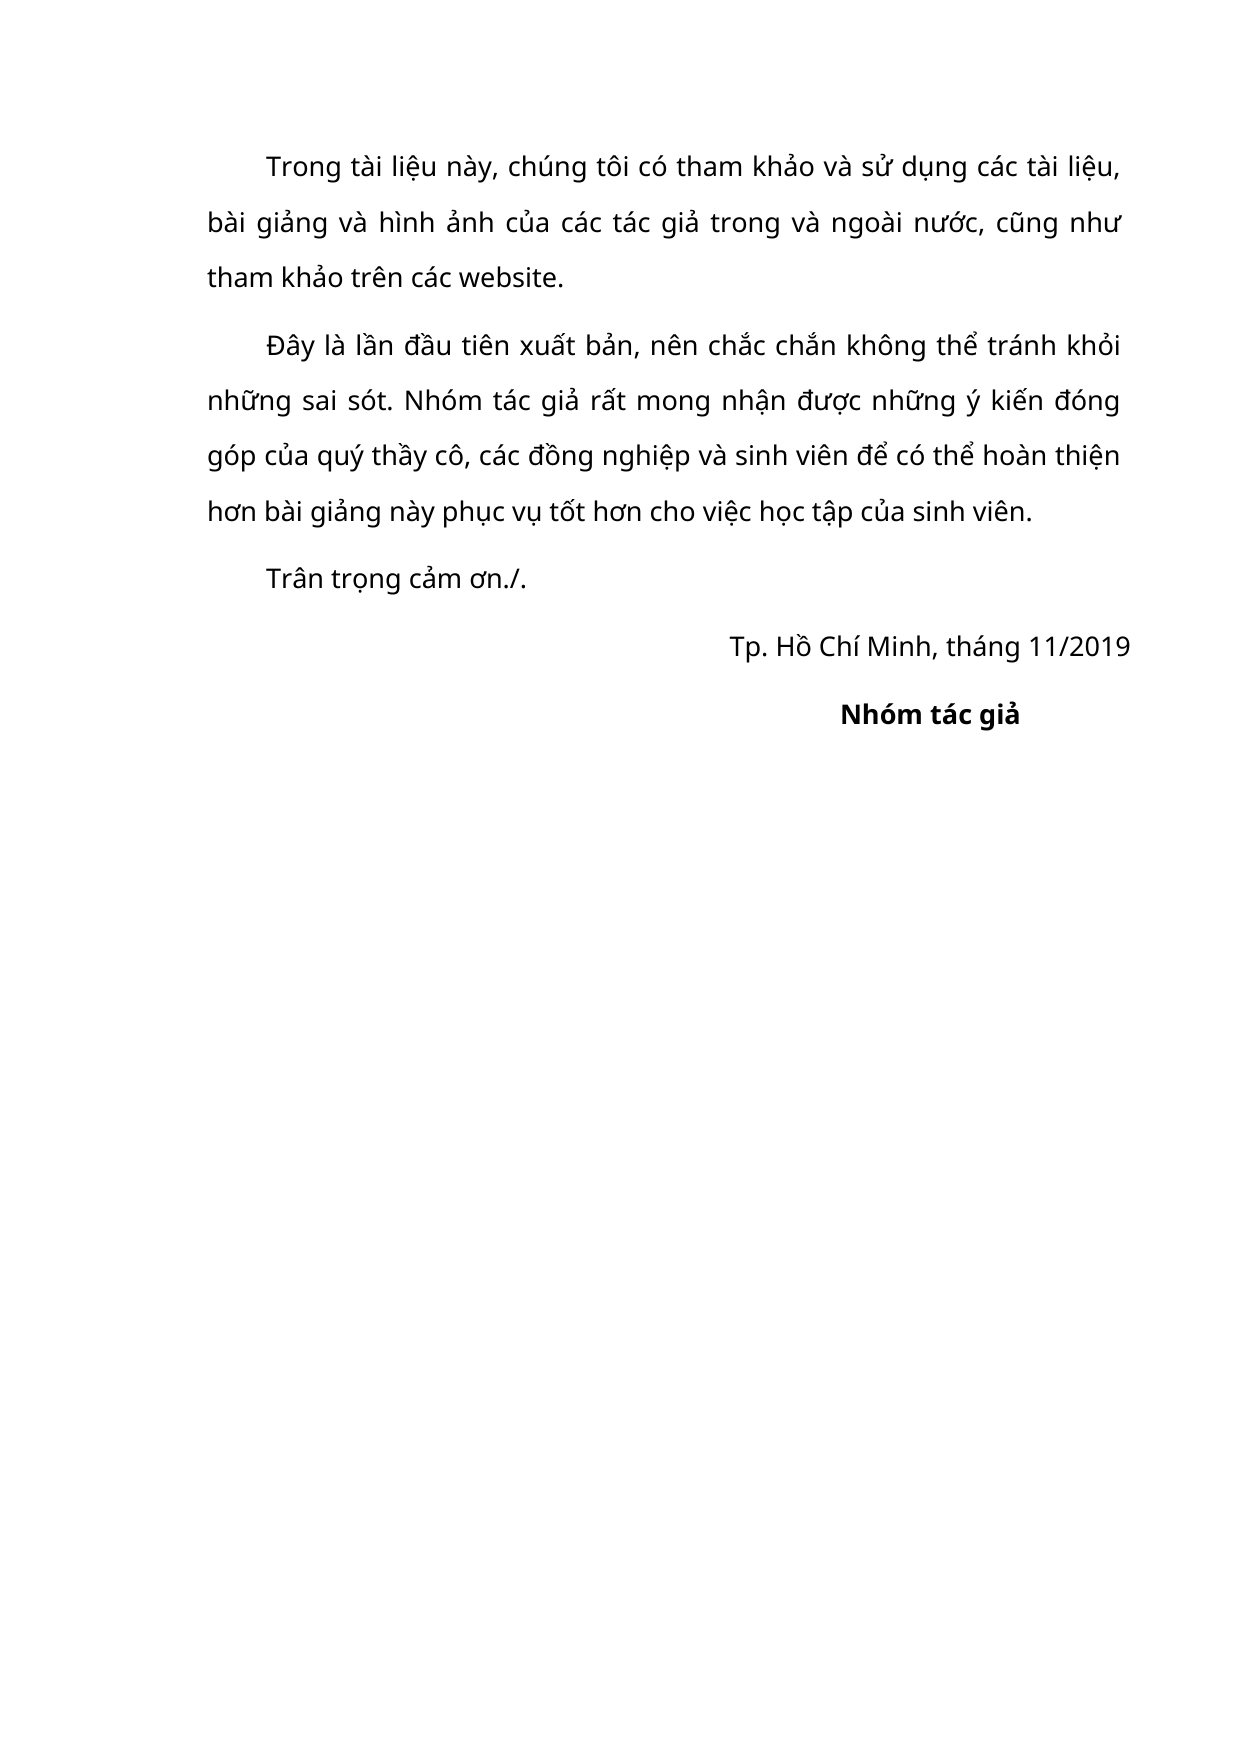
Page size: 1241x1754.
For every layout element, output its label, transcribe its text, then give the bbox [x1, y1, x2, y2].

text Trân trọng cảm ơn./. [207, 560, 1122, 597]
text Trong tài liệu này, chúng tôi có tham khảo và sử dụng các tài liệu, bài giảng và hình ảnh của các tác giả trong và ngoài nước, cũng như tham khảo trên các website. [207, 148, 1122, 295]
text Tp. Hồ Chí Minh, tháng 11/2019 [207, 628, 1122, 664]
text Nhóm tác giả [207, 696, 1122, 732]
text Đây là lần đầu tiên xuất bản, nên chắc chắn không thể tránh khỏi những sai sót. Nhóm tác giả rất mong nhận được những ý kiến đóng góp của quý thầy cô, các đồng nghiệp và sinh viên để có thể hoàn thiện hơn bài giảng này phục vụ tốt hơn cho việc học tập của sinh viên. [207, 326, 1122, 529]
